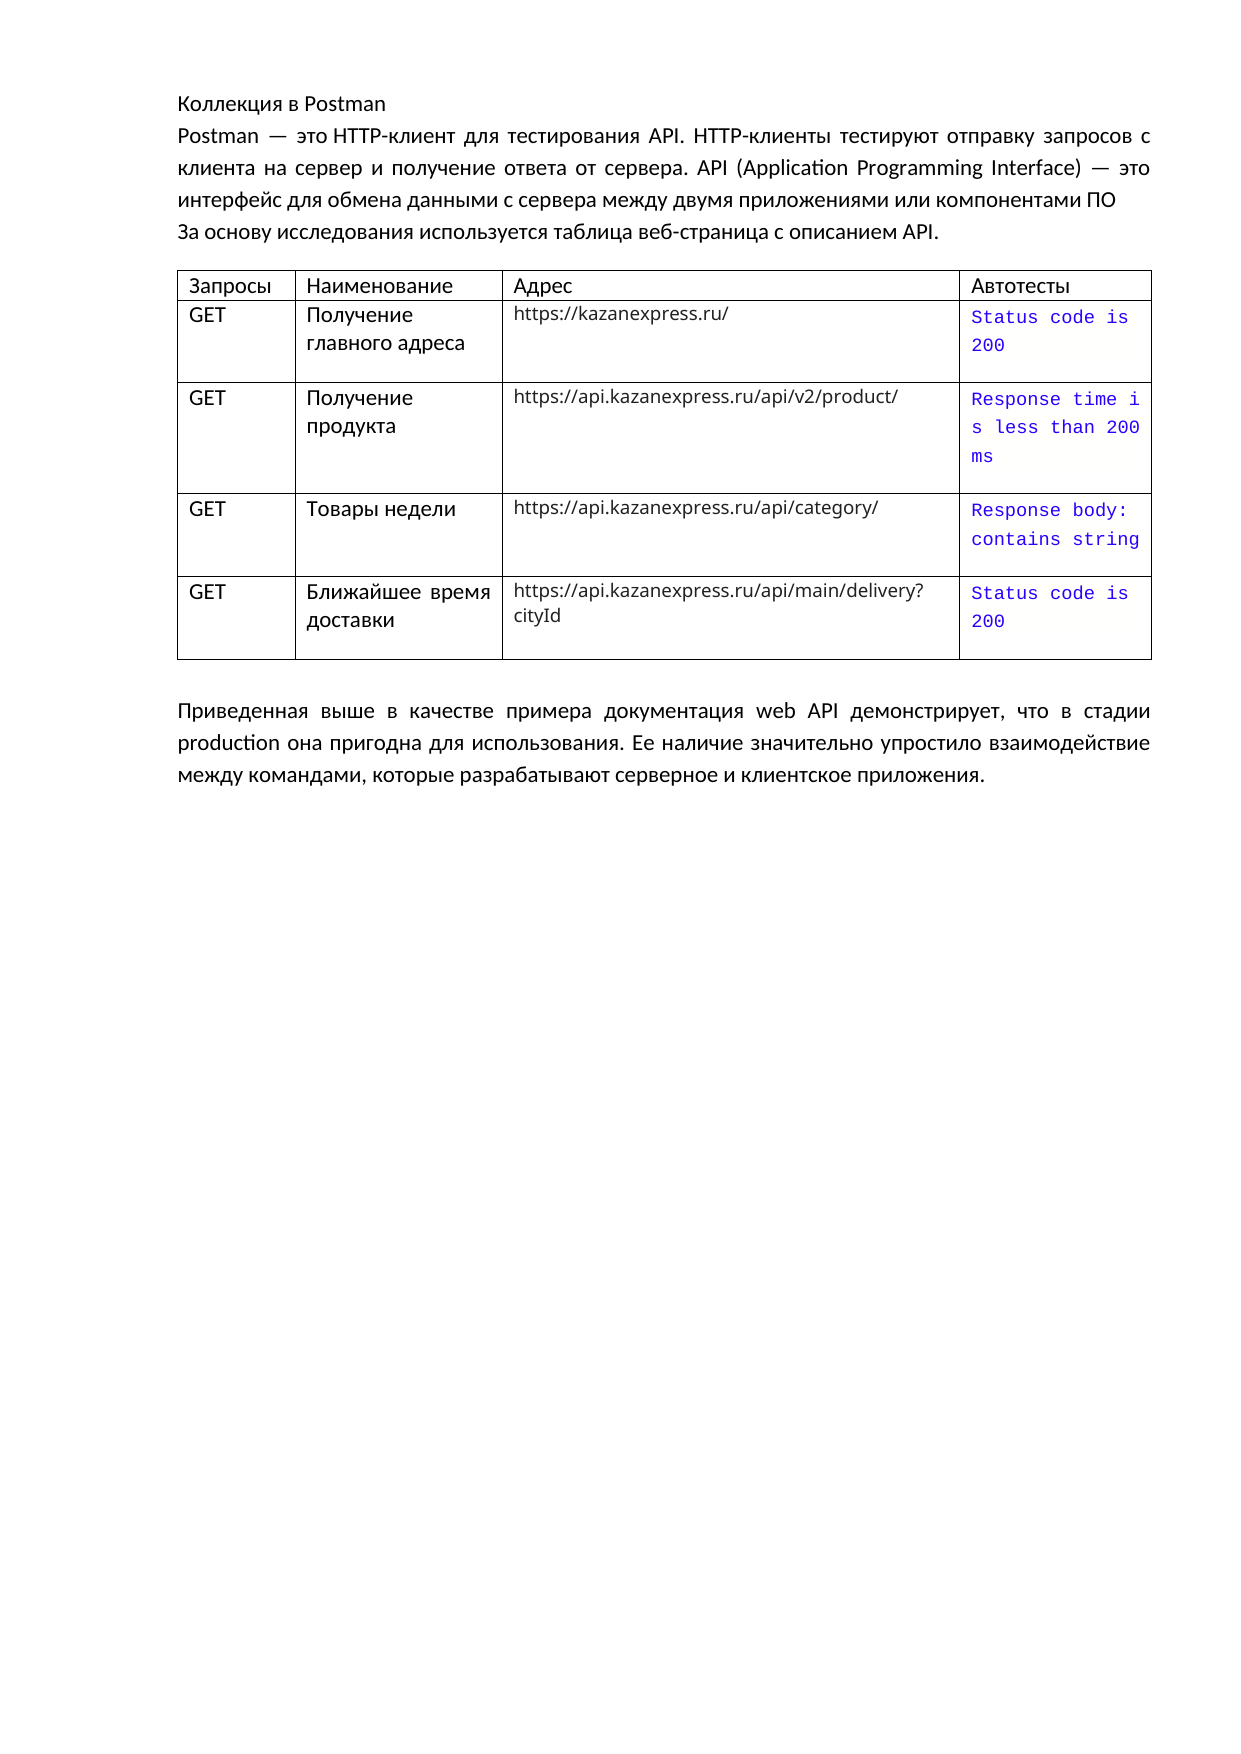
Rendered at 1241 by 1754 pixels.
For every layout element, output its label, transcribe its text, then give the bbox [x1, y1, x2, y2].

list Postman — это HTTP-клиент для тестирования API. HTTP-клиенты тестируют отправку запросов с клиента на сервер и получение ответа от сервера. API (Application Programming Interface) — это интерфейс для обмена данными с сервера между двумя приложениями или компонентами ПО [177, 121, 1152, 213]
table_cell Товары недели [296, 494, 502, 576]
table_cell GET [178, 383, 295, 493]
table_cell https://api.kazanexpress.ru/api/main/delivery?cityId [503, 577, 959, 659]
table_cell https://api.kazanexpress.ru/api/v2/product/ [503, 383, 959, 493]
table_header Наименование [296, 271, 502, 299]
table_cell GET [178, 301, 295, 382]
table_cell Response body: contains string [960, 494, 1151, 576]
table_cell https://api.kazanexpress.ru/api/category/ [503, 494, 959, 576]
table_header Автотесты [960, 271, 1151, 299]
table_header Запросы [178, 271, 295, 299]
table_cell Response time is less than 200ms [960, 383, 1151, 493]
table_cell Status code is 200 [960, 301, 1151, 382]
table_cell GET [178, 494, 295, 576]
list За основу исследования используется таблица веб-страница с описанием API. [177, 217, 1152, 245]
table_cell Ближайшее время доставки [296, 577, 502, 659]
list Коллекция в Postman [177, 89, 1152, 117]
table_header Адрес [503, 271, 959, 299]
table_cell Получение главного адреса [296, 301, 502, 382]
table_cell Получение продукта [296, 383, 502, 493]
table_cell https://kazanexpress.ru/ [503, 301, 959, 382]
list Приведенная выше в качестве примера документация web API демонстрирует, что в стадии production она пригодна для использования. Ее наличие значительно упростило взаимодействие между командами, которые разрабатывают серверное и клиентское приложения. [177, 696, 1152, 788]
table_cell GET [178, 577, 295, 659]
table_cell Status code is 200 [960, 577, 1151, 659]
